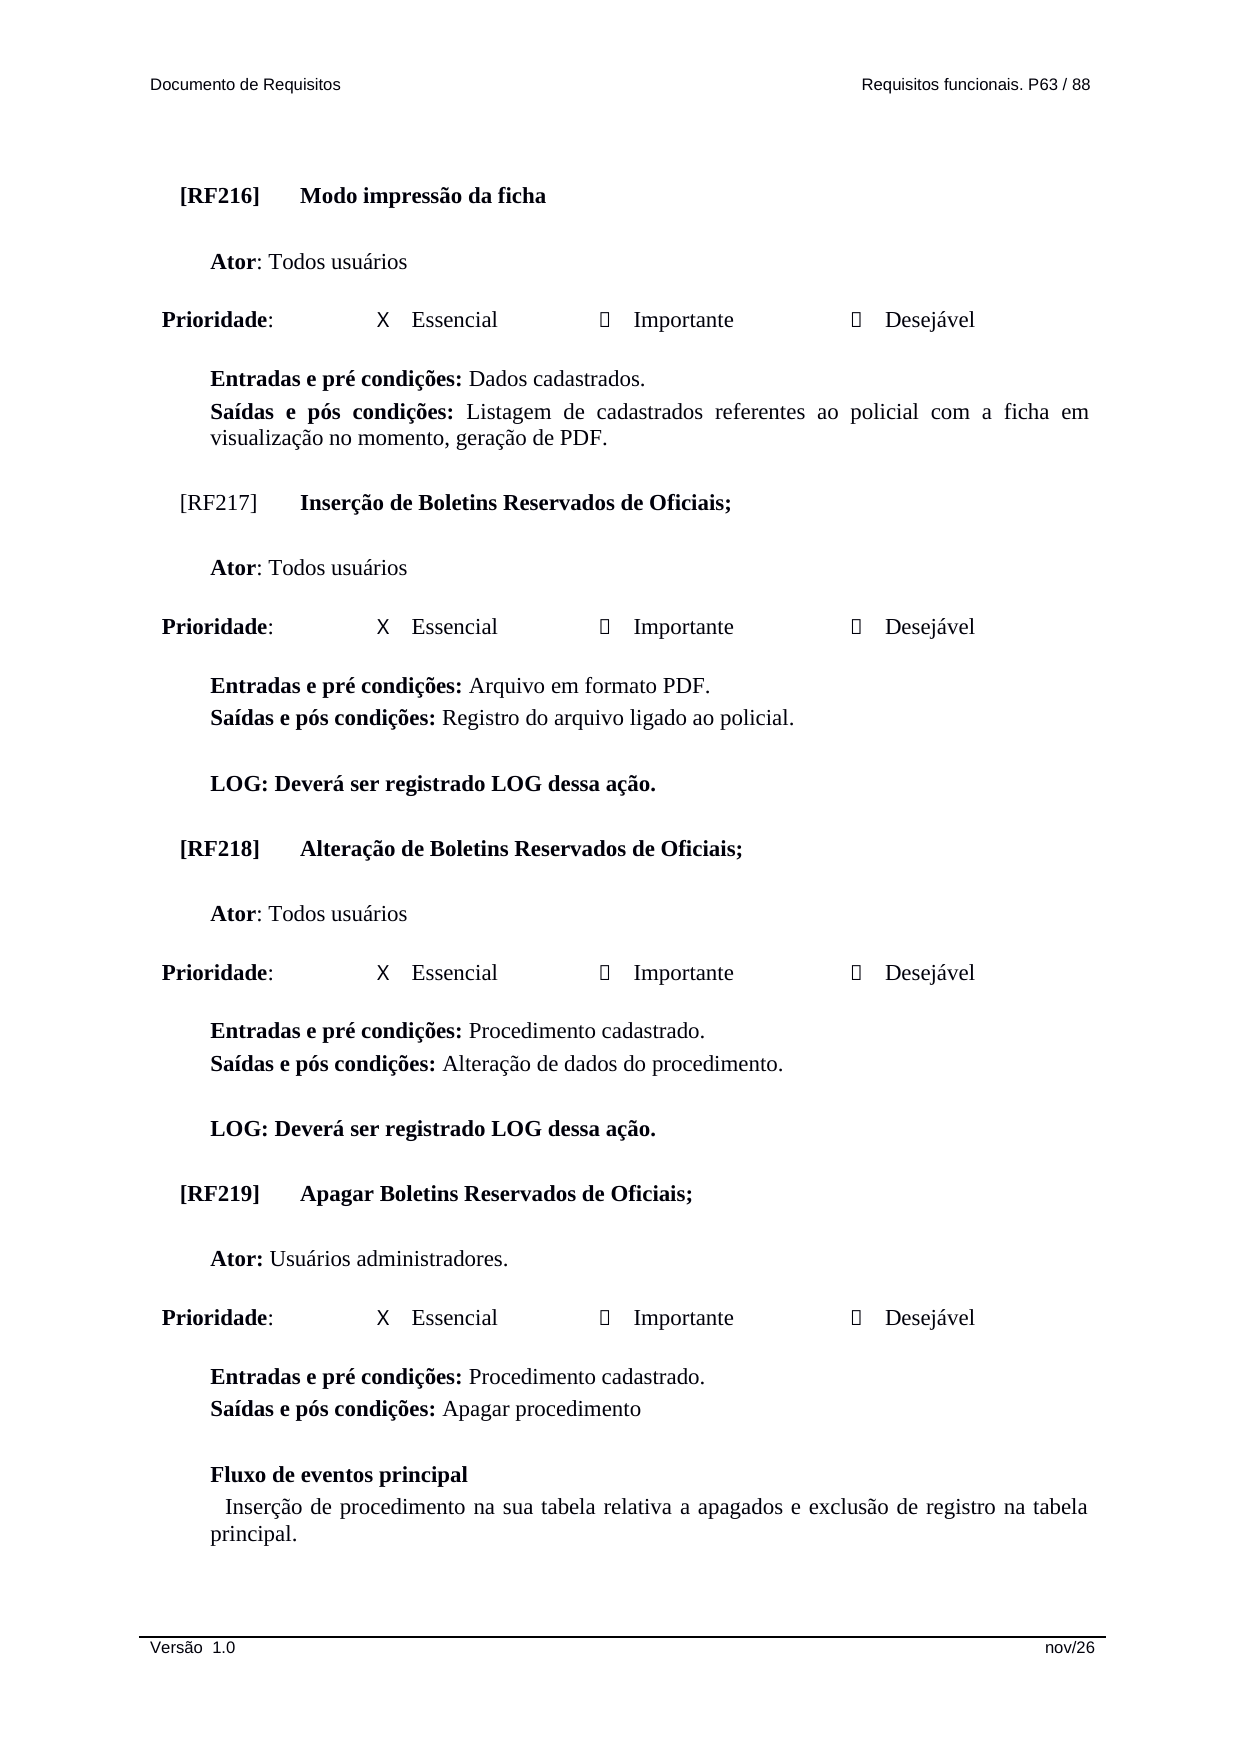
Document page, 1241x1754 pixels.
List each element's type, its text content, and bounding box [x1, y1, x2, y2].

list Apagar Boletins Reservados de Oficiais; [179, 1180, 1090, 1207]
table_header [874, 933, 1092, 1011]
list LOG: Deverá ser registrado LOG dessa ação. [210, 769, 1090, 796]
list Entradas e pré condições: Dados cadastrados. [210, 365, 1090, 391]
list Saídas e pós condições: Apagar procedimento [210, 1395, 1090, 1422]
list Entradas e pré condições: Arquivo em formato PDF. [210, 672, 1090, 698]
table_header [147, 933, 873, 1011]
list Ator: Todos usuários [210, 900, 1090, 926]
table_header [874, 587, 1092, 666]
list Alteração de Boletins Reservados de Oficiais; [179, 835, 1090, 861]
list Modo impressão da ficha [179, 183, 1090, 209]
list Saídas e pós condições: Listagem de cadastrados referentes ao policial com a ficha em visualização no momento, geração de PDF. [210, 398, 1090, 450]
list Entradas e pré condições: Procedimento cadastrado. [210, 1017, 1090, 1044]
list Saídas e pós condições: Registro do arquivo ligado ao policial. [210, 704, 1090, 731]
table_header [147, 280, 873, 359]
list Ator: Todos usuários [210, 248, 1090, 274]
list LOG: Deverá ser registrado LOG dessa ação. [210, 1115, 1090, 1141]
list Inserção de procedimento na sua tabela relativa a apagados e exclusão de registro na tabela principal. [210, 1493, 1090, 1546]
list Entradas e pré condições: Procedimento cadastrado. [210, 1363, 1090, 1389]
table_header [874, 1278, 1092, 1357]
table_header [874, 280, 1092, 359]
list Ator: Usuários administradores. [210, 1246, 1090, 1272]
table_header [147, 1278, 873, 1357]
list Saídas e pós condições: Alteração de dados do procedimento. [210, 1050, 1090, 1076]
list Fluxo de eventos principal [210, 1461, 1090, 1487]
list Inserção de Boletins Reservados de Oficiais; [179, 489, 1090, 516]
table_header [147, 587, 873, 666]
list Ator: Todos usuários [210, 554, 1090, 581]
